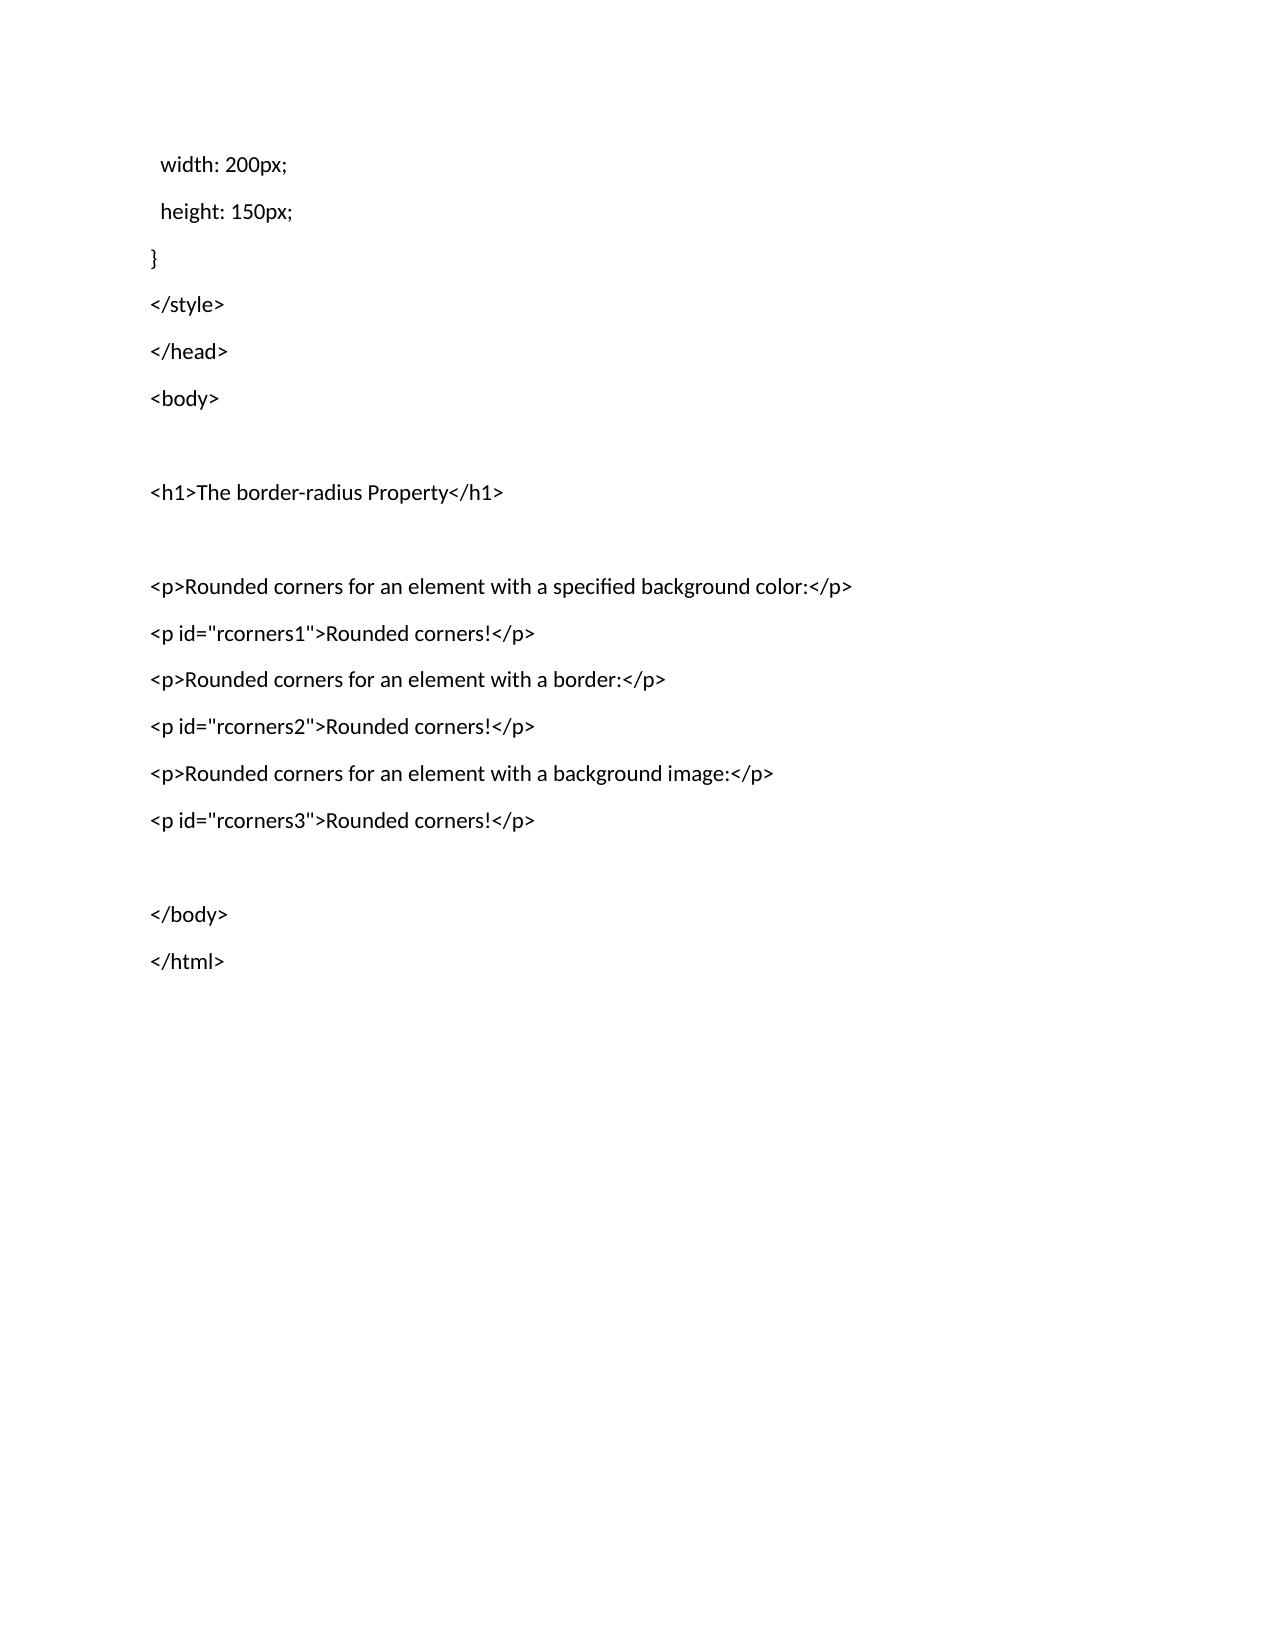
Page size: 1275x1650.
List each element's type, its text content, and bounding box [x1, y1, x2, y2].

text height: 150px; [150, 197, 1125, 225]
text </head> [150, 337, 1125, 366]
text <p id="rcorners2">Rounded corners!</p> [150, 712, 1125, 741]
text </html> [150, 947, 1125, 975]
text } [150, 244, 1125, 272]
text <p>Rounded corners for an element with a specified background color:</p> [150, 572, 1125, 600]
text </body> [150, 900, 1125, 928]
text width: 200px; [150, 150, 1125, 178]
text <p>Rounded corners for an element with a border:</p> [150, 666, 1125, 694]
text <p>Rounded corners for an element with a background image:</p> [150, 759, 1125, 787]
text <p id="rcorners3">Rounded corners!</p> [150, 806, 1125, 834]
text <body> [150, 384, 1125, 412]
text </style> [150, 291, 1125, 319]
text <p id="rcorners1">Rounded corners!</p> [150, 619, 1125, 647]
text <h1>The border-radius Property</h1> [150, 478, 1125, 506]
